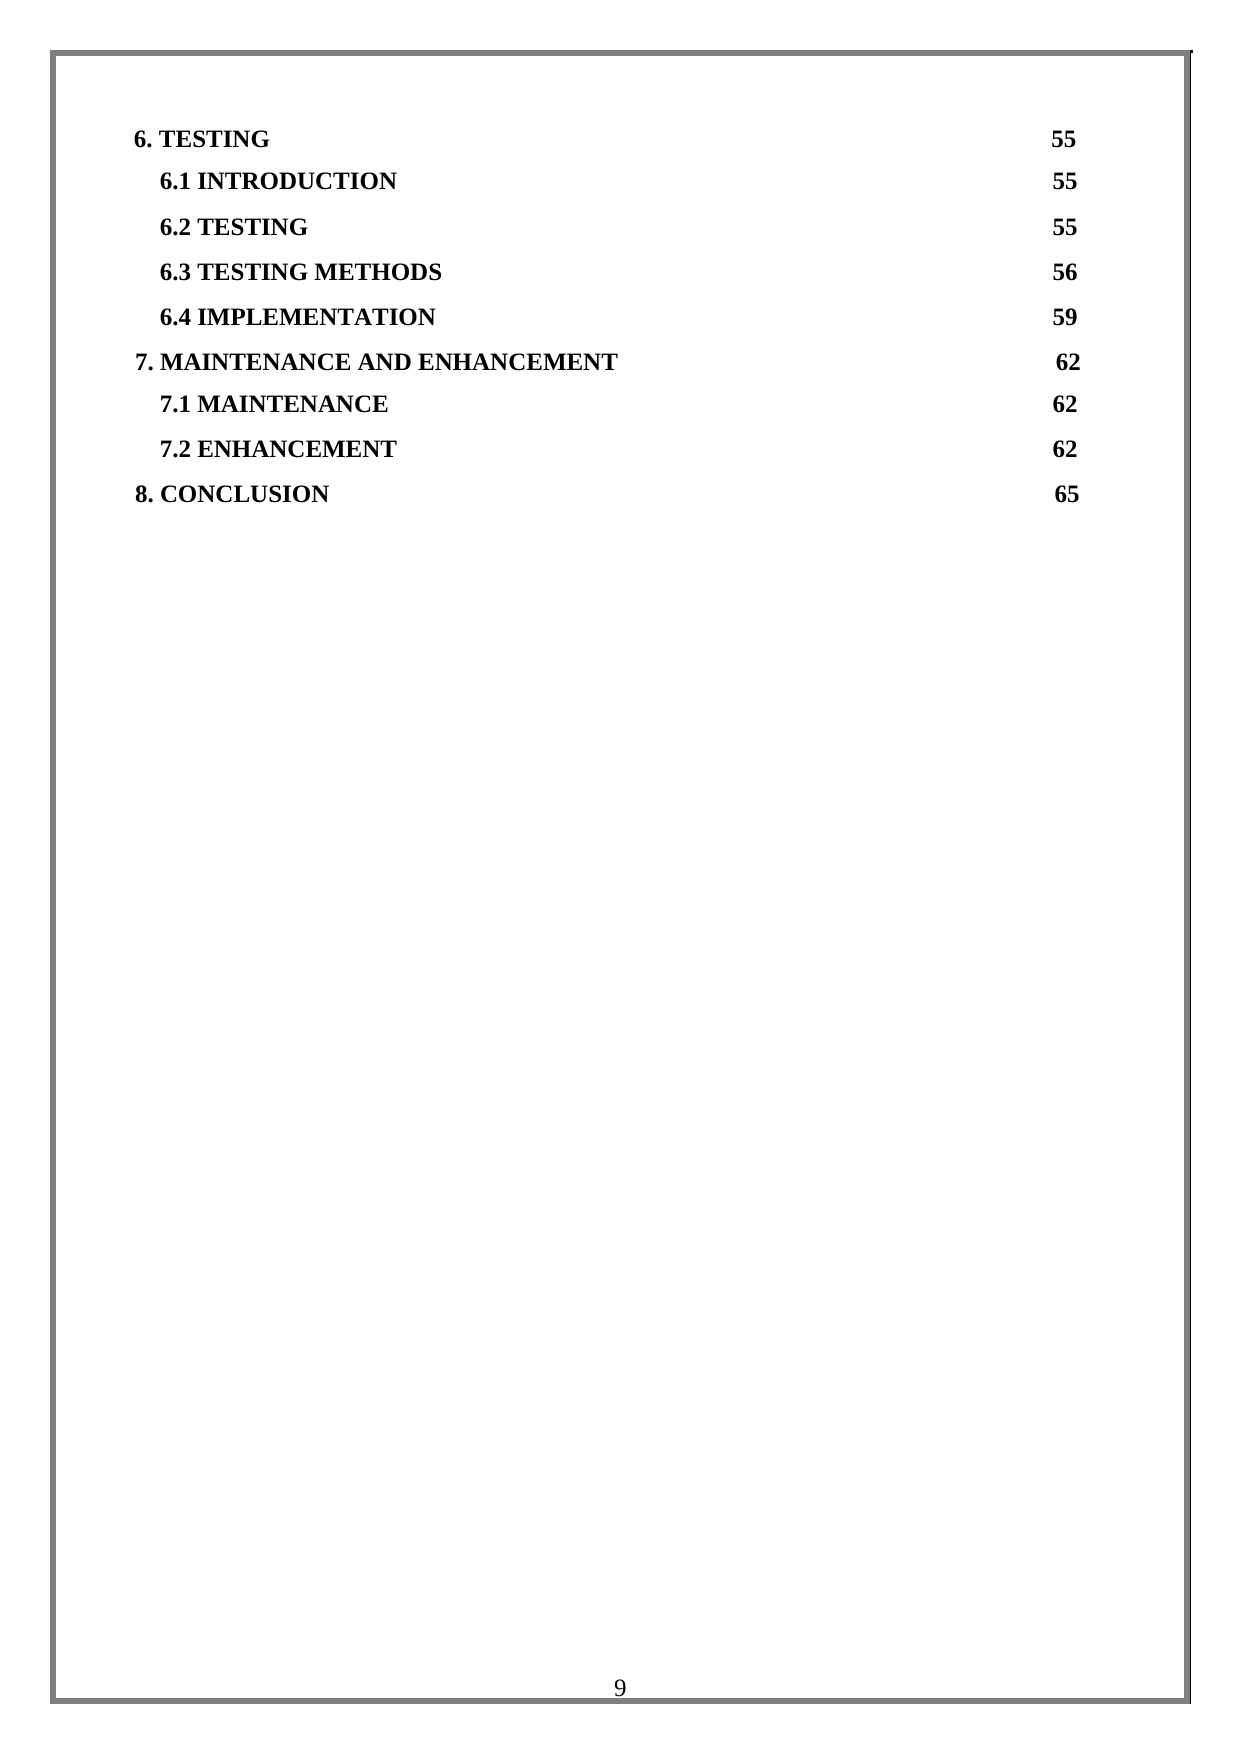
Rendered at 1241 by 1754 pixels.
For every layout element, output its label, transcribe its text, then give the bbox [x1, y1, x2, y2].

table_cell 6. TESTING .................................................................................................................... 55 INTRODUCTION 55 TESTING 55 TESTING METHODS 56 IMPLEMENTATION 59 7. MAINTENANCE AND ENHANCEMENT .................................................................... 62 7.1 MAINTENANCE 62 7.2 ENHANCEMENT 62 8. CONCLUSION .......................................................................................................... .65 [134, 125, 1137, 1557]
